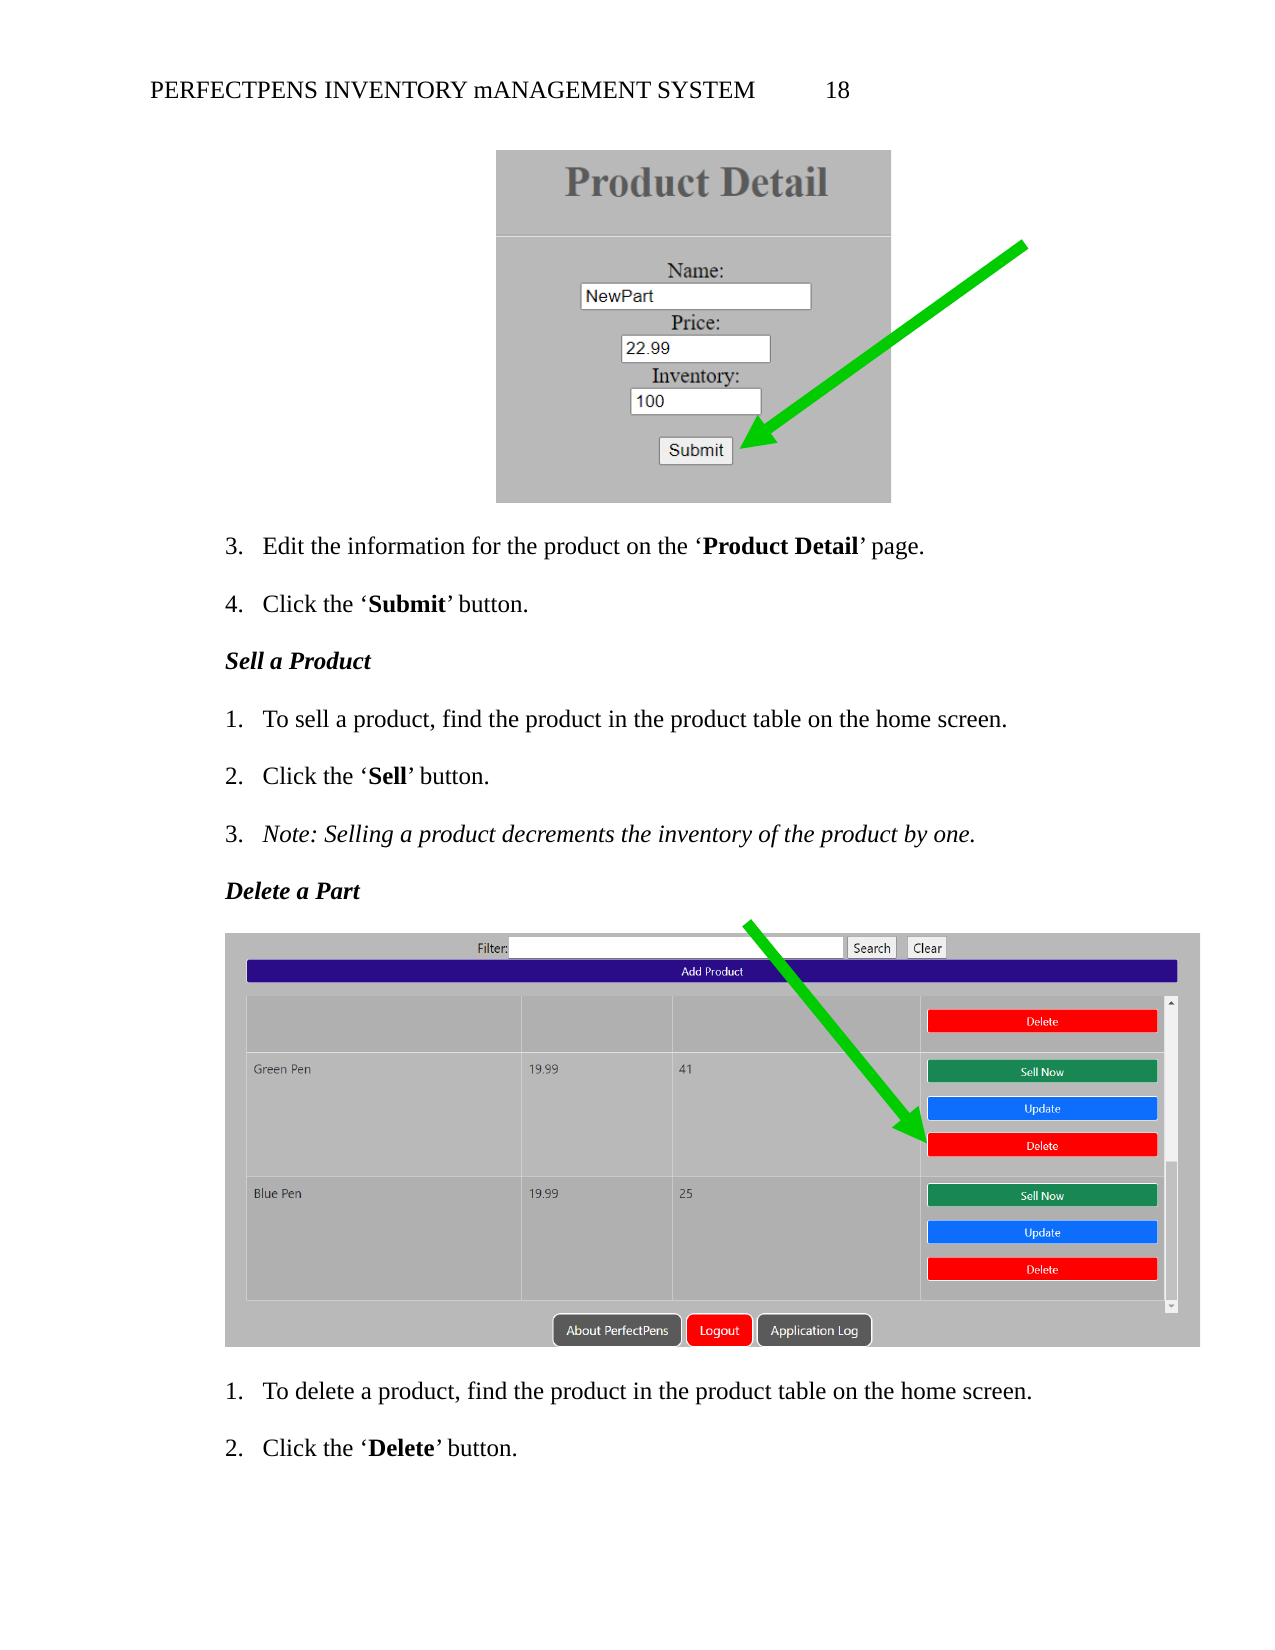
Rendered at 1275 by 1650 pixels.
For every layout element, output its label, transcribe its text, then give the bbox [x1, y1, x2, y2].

picture [496, 150, 892, 503]
list Edit the information for the product on the ‘Product Detail’ page. [225, 531, 1125, 560]
subtitle Sell a Product [150, 646, 1125, 675]
list Click the ‘Sell’ button. [225, 761, 1125, 790]
list To delete a product, find the product in the product table on the home screen. [225, 1376, 1125, 1404]
subtitle Delete a Part [150, 876, 1125, 905]
list Note: Selling a product decrements the inventory of the product by one. [225, 819, 1125, 847]
picture [225, 933, 1200, 1347]
list Click the ‘Submit’ button. [225, 589, 1125, 617]
list To sell a product, find the product in the product table on the home screen. [225, 704, 1125, 732]
list Click the ‘Delete’ button. [225, 1433, 1125, 1462]
